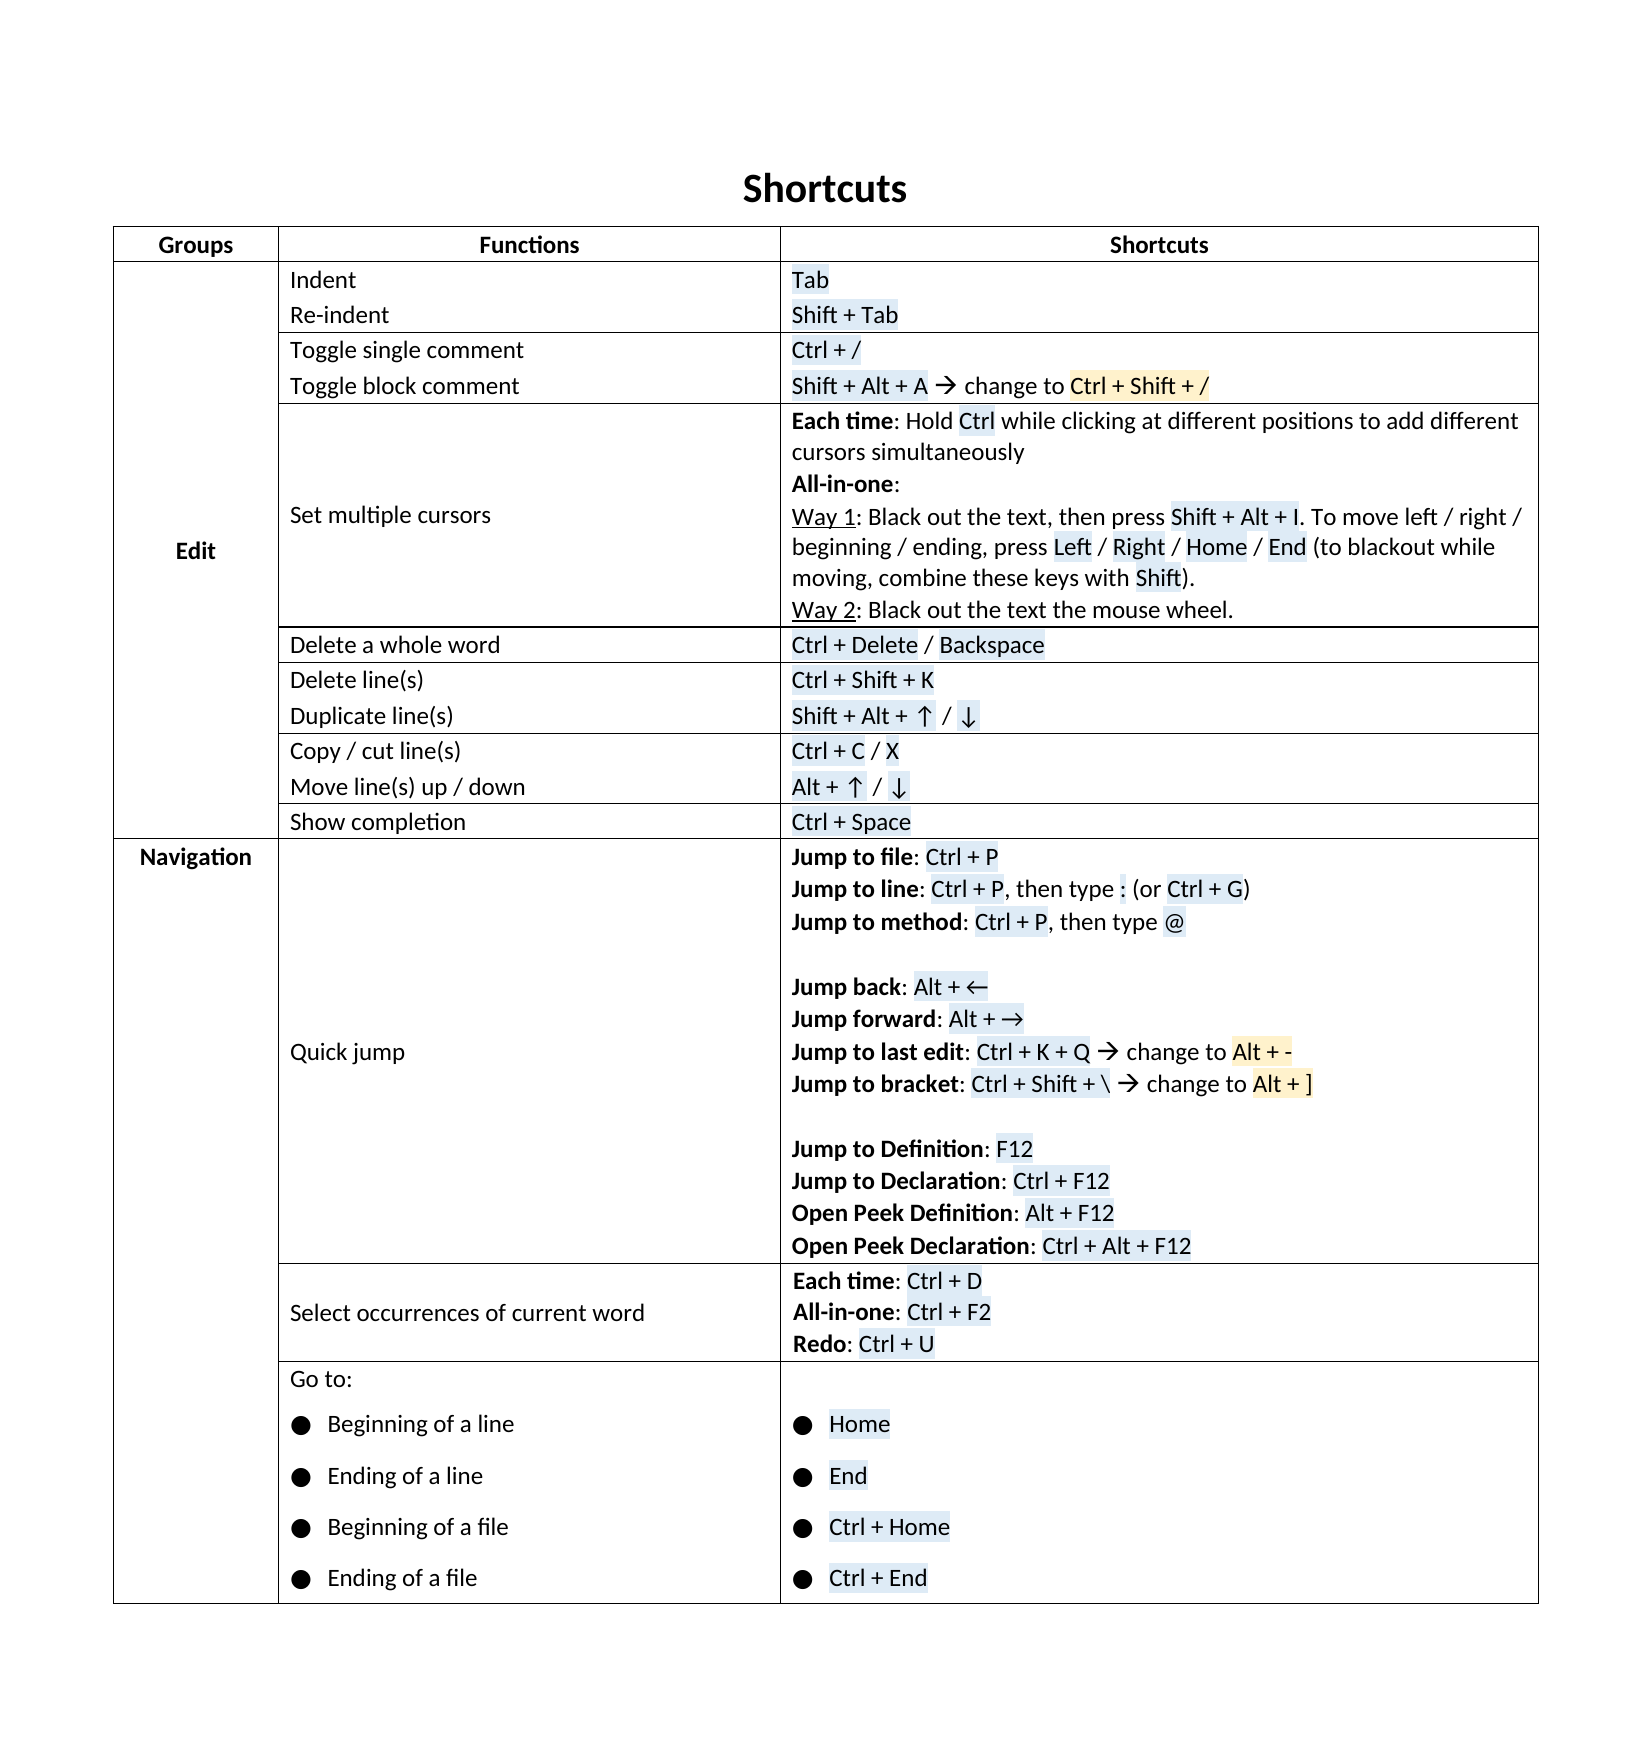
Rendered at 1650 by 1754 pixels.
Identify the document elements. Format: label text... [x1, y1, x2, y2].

table_cell Delete a whole word [279, 628, 780, 662]
table_cell Ctrl + / [781, 333, 1538, 367]
table_cell Indent [279, 262, 780, 296]
table_header Shortcuts [781, 227, 1538, 261]
table_cell Navigation [114, 839, 278, 1603]
table_header Functions [279, 227, 780, 261]
table_cell Each time: Hold Ctrl while clicking at different positions to add different cursors simultaneously All-in-one: Way 1: Black out the text, then press Shift + Alt + I. To move left / right / beginning / ending, press Left / Right / Home / End (to blackout while moving, combine these keys with Shift). Way 2: Black out the text the mouse wheel. [781, 404, 1538, 626]
table_cell Shift + Alt + ↑ / ↓ [781, 697, 1538, 732]
table_cell Edit [114, 262, 278, 838]
table_cell Each time: Ctrl + D All-in-one: Ctrl + F2 Redo: Ctrl + U [781, 1264, 1538, 1361]
table_cell Copy / cut line(s) [279, 734, 780, 768]
table_cell Move line(s) up / down [279, 768, 780, 803]
table_cell Toggle block comment [279, 367, 780, 402]
table_cell Ctrl + Delete / Backspace [781, 628, 1538, 662]
subtitle Shortcuts [112, 162, 1537, 213]
table_cell Shift + Alt + A change to Ctrl + Shift + / [781, 367, 1538, 402]
table_cell Ctrl + Space [781, 804, 1538, 838]
table_cell Ctrl + C / X [781, 734, 1538, 768]
table_cell Jump to file: Ctrl + P Jump to line: Ctrl + P, then type : (or Ctrl + G) Jump to method: Ctrl + P, then type @ Jump back: Alt + ← Jump forward: Alt + → Jump to last edit: Ctrl + K + Q change to Alt + - Jump to bracket: Ctrl + Shift + \ change to Alt + ] Jump to Definition: F12 Jump to Declaration: Ctrl + F12 Open Peek Definition: Alt + F12 Open Peek Declaration: Ctrl + Alt + F12 [781, 839, 1538, 1262]
table_cell Shift + Tab [781, 296, 1538, 332]
table_cell Home End Ctrl + Home Ctrl + End [781, 1362, 1538, 1603]
table_cell Duplicate line(s) [279, 697, 780, 732]
table_cell Set multiple cursors [279, 404, 780, 626]
table_header Groups [114, 227, 278, 261]
table_cell Show completion [279, 804, 780, 838]
table_cell Select occurrences of current word [279, 1264, 780, 1361]
table_cell Go to: Beginning of a line Ending of a line Beginning of a file Ending of a file [279, 1362, 780, 1603]
table_cell Tab [781, 262, 1538, 296]
table_cell Quick jump [279, 839, 780, 1262]
table_cell Toggle single comment [279, 333, 780, 367]
table_cell Ctrl + Shift + K [781, 663, 1538, 697]
table_cell Re-indent [279, 296, 780, 332]
table_cell Delete line(s) [279, 663, 780, 697]
table_cell Alt + ↑ / ↓ [781, 768, 1538, 803]
